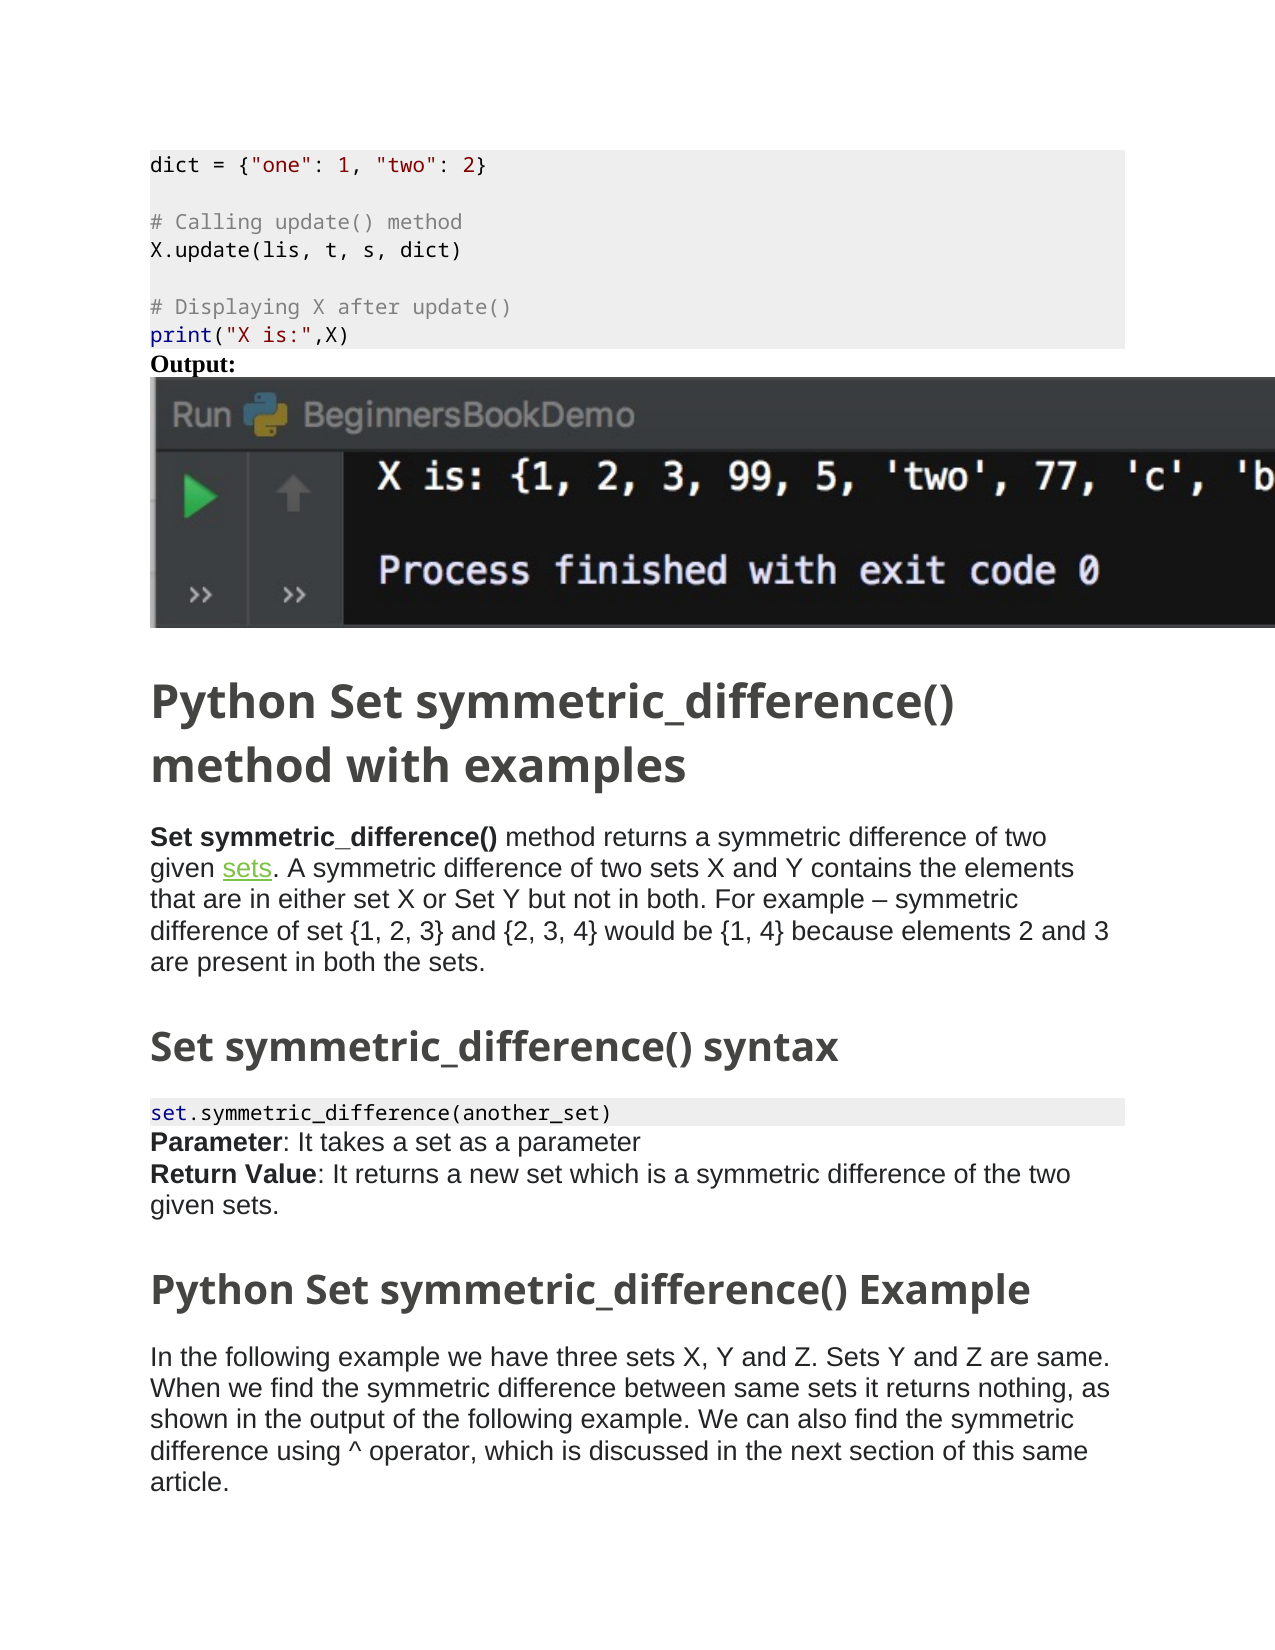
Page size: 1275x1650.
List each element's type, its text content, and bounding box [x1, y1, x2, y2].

text set.symmetric_difference(another_set) [150, 1098, 1125, 1126]
text Parameter: It takes a set as a parameter Return Value: It returns a new set which is a symmetric difference of the two given sets. [150, 1126, 1125, 1220]
text Set symmetric_difference() syntax [150, 1018, 1125, 1073]
text dict = {"one": 1, "two": 2} [150, 150, 1125, 178]
text # Displaying X after update() [150, 292, 1125, 321]
text Python Set symmetric_difference() Example [150, 1261, 1125, 1316]
text Output: [150, 349, 1125, 377]
text Python Set symmetric_difference() method with examples [150, 668, 1125, 796]
text X.update(lis, t, s, dict) [150, 235, 1125, 264]
text In the following example we have three sets X, Y and Z. Sets Y and Z are same. When we find the symmetric difference between same sets it returns nothing, as shown in the output of the following example. We can also find the symmetric difference using ^ operator, which is discussed in the next section of this same article. [150, 1341, 1125, 1497]
picture [150, 377, 1275, 628]
text # Calling update() method [150, 207, 1125, 235]
text print("X is:",X) [150, 321, 1125, 349]
text Set symmetric_difference() method returns a symmetric difference of two given sets. A symmetric difference of two sets X and Y contains the elements that are in either set X or Set Y but not in both. For example – symmetric difference of set {1, 2, 3} and {2, 3, 4} would be {1, 4} because elements 2 and 3 are present in both the sets. [150, 821, 1125, 977]
